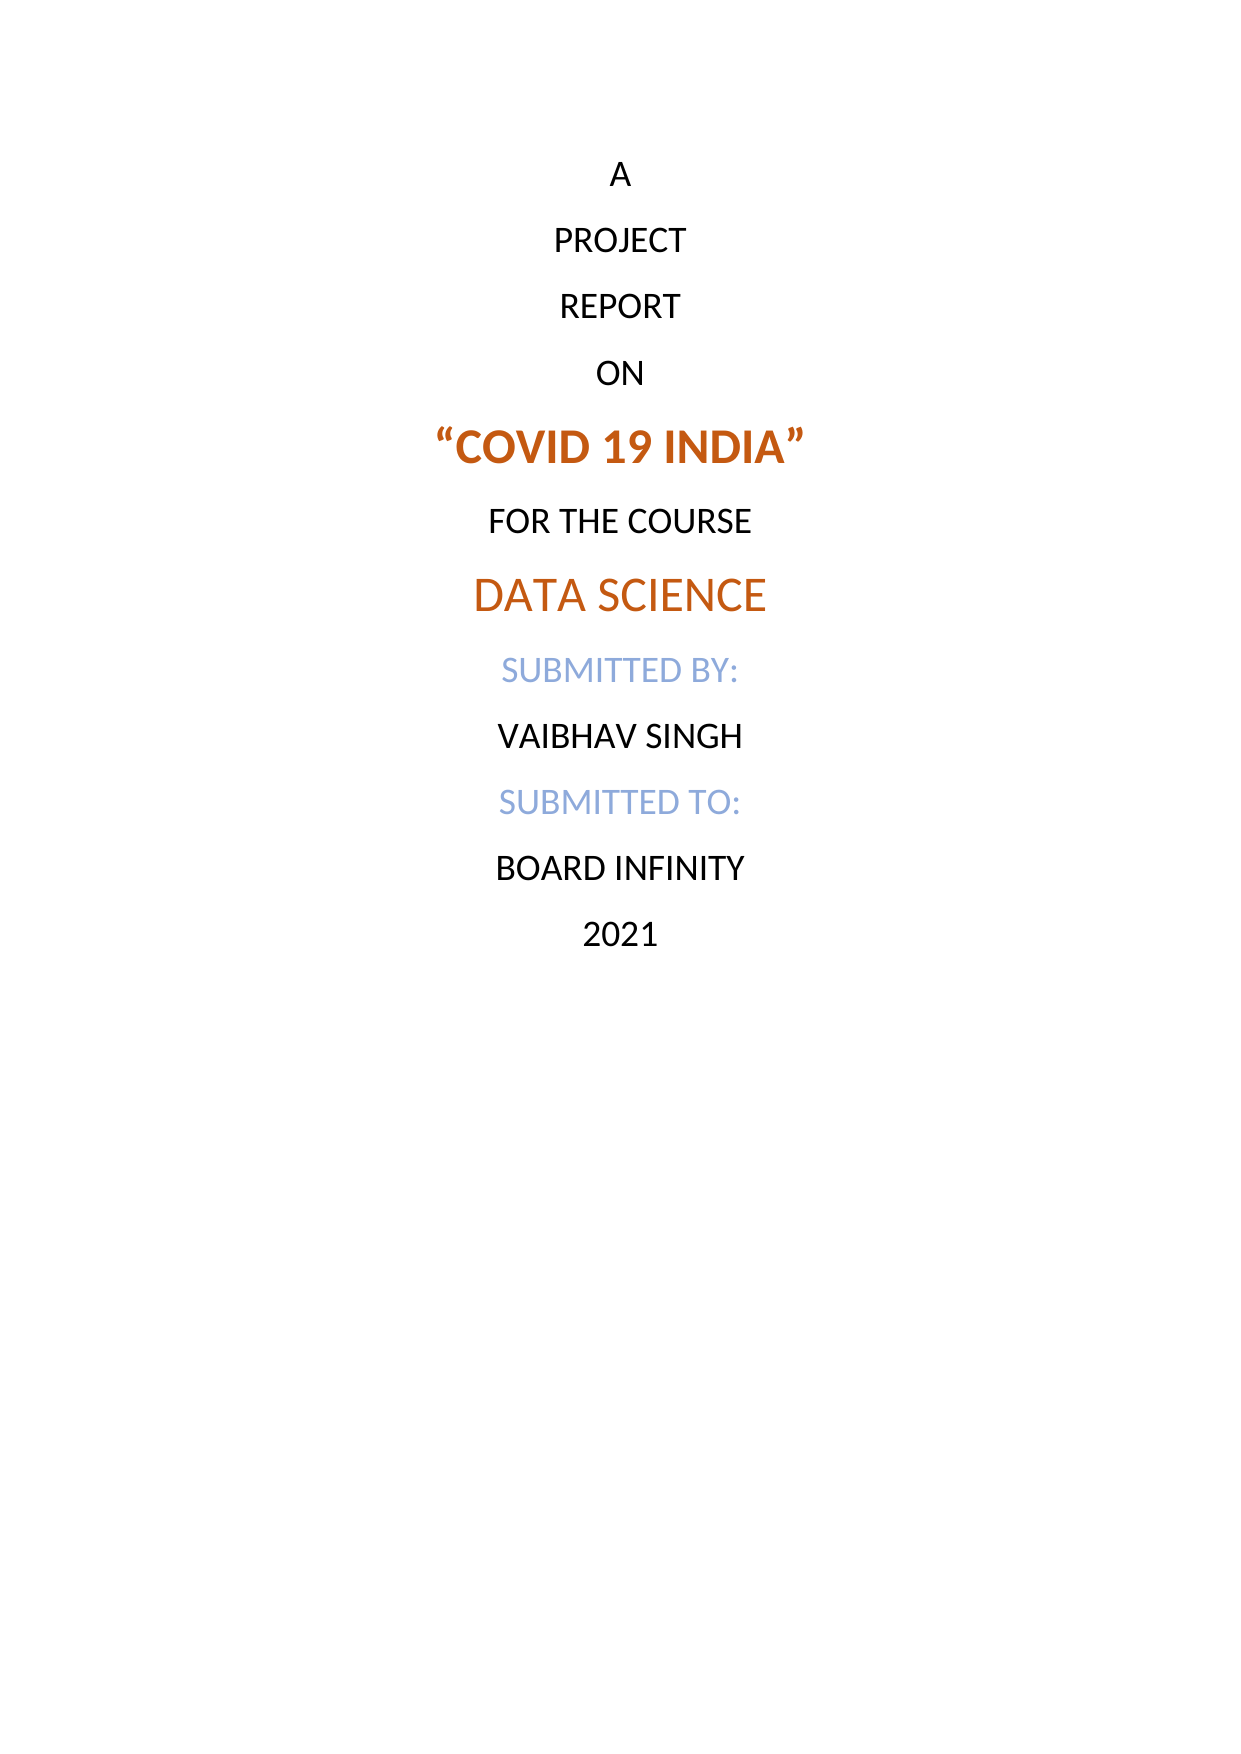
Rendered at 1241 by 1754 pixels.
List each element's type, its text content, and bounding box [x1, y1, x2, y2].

text PROJECT [150, 216, 1090, 262]
text FOR THE COURSE [150, 497, 1090, 543]
text REPORT [150, 282, 1090, 328]
text SUBMITTED BY: [150, 646, 1090, 692]
text BOARD INFINITY [150, 844, 1090, 890]
text SUBMITTED TO: [150, 778, 1090, 824]
text “COVID 19 INDIA” [150, 414, 1090, 476]
text VAIBHAV SINGH [150, 712, 1090, 758]
text DATA SCIENCE [150, 563, 1090, 624]
text 2021 [150, 910, 1090, 956]
text A [150, 150, 1090, 196]
text ON [150, 348, 1090, 394]
